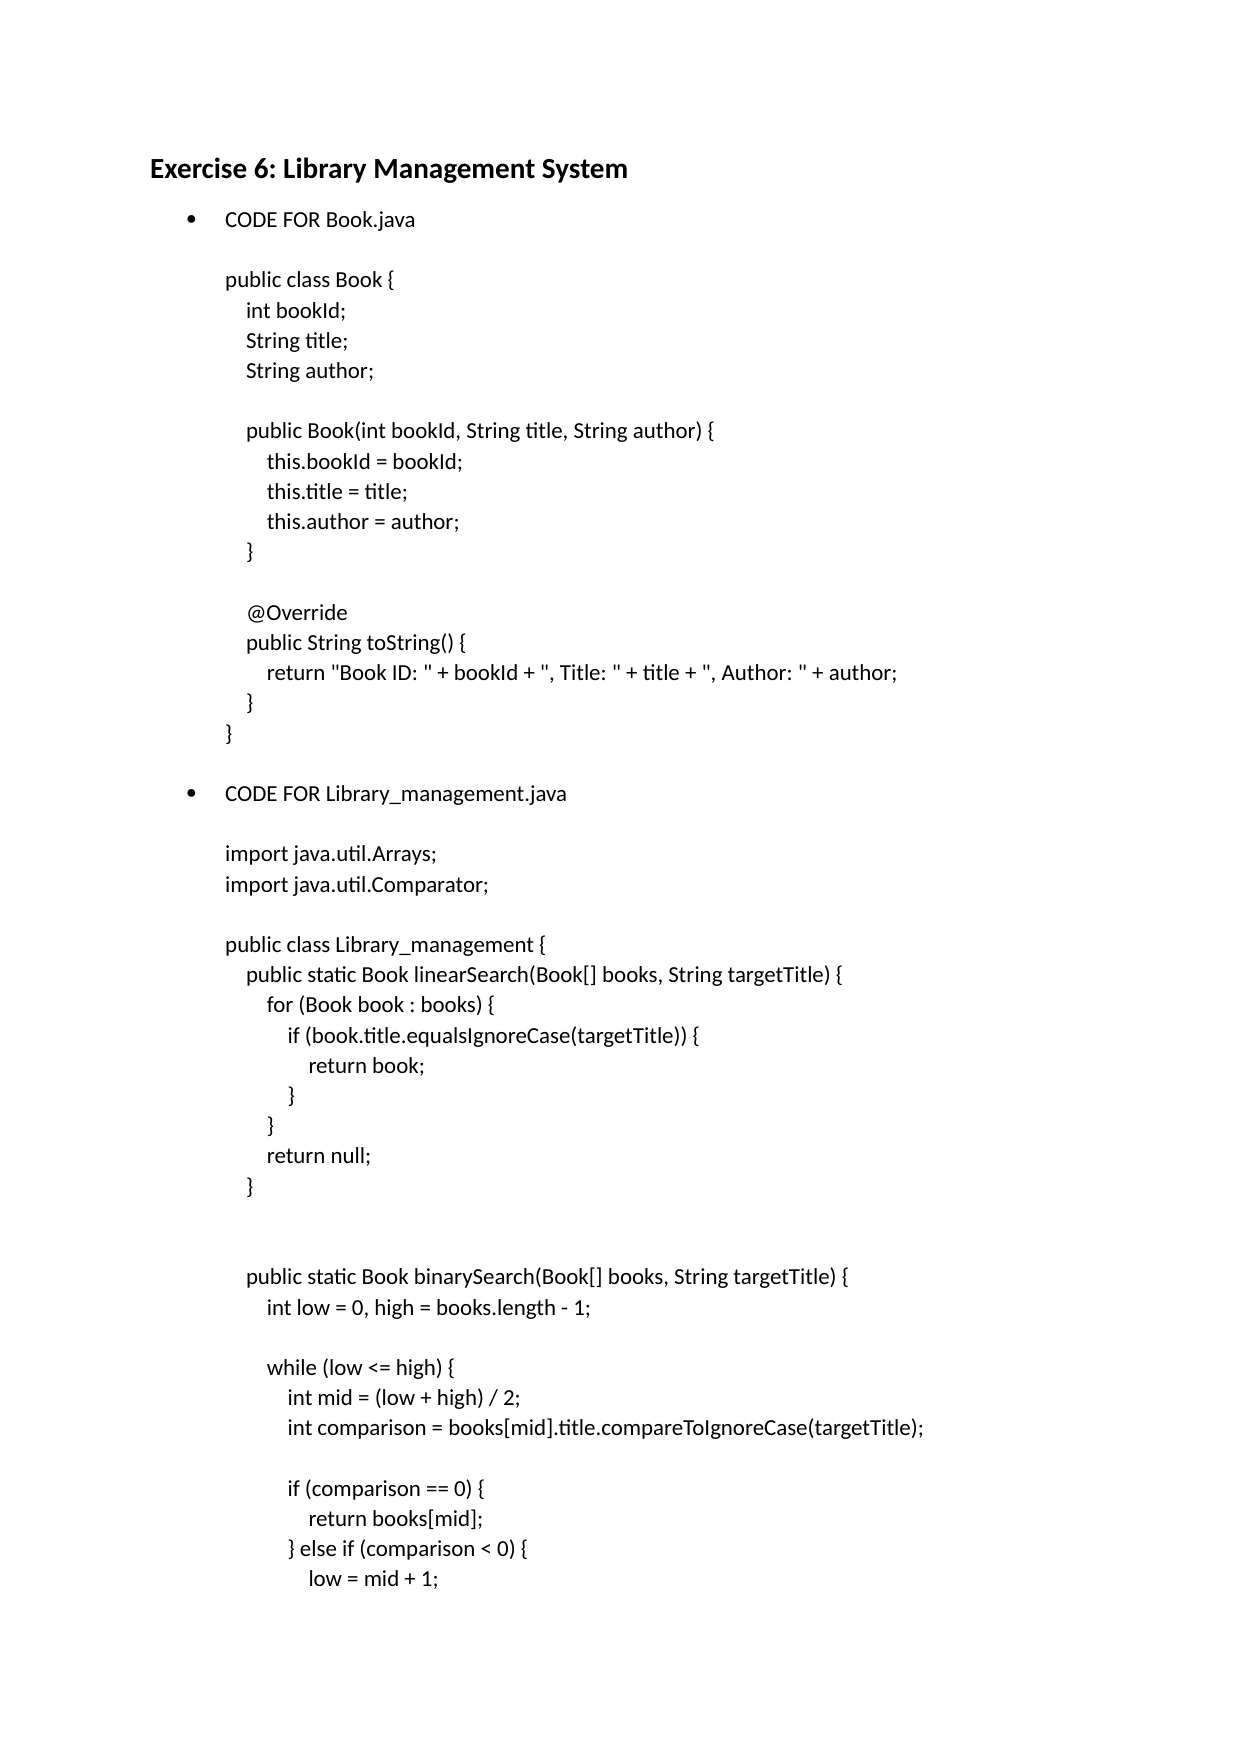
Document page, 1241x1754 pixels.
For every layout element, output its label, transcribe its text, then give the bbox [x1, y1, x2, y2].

list int low = 0, high = books.length - 1; [225, 1293, 1090, 1321]
list public String toString() { [225, 628, 1090, 656]
list if (comparison == 0) { [225, 1474, 1090, 1502]
list for (Book book : books) { [225, 991, 1090, 1018]
list low = mid + 1; [225, 1564, 1090, 1592]
list this.author = author; [225, 507, 1090, 535]
list public static Book binarySearch(Book[] books, String targetTitle) { [225, 1262, 1090, 1290]
list CODE FOR Book.java [187, 205, 1090, 233]
list import java.util.Comparator; [225, 870, 1090, 898]
list public class Library_management { [225, 930, 1090, 958]
list } else if (comparison < 0) { [225, 1534, 1090, 1562]
list return book; [225, 1051, 1090, 1079]
text Exercise 6: Library Management System [150, 150, 1090, 186]
list String title; [225, 326, 1090, 354]
list } [225, 1111, 1090, 1139]
list } [225, 1081, 1090, 1109]
list public static Book linearSearch(Book[] books, String targetTitle) { [225, 960, 1090, 988]
list import java.util.Arrays; [225, 839, 1090, 867]
list while (low <= high) { [225, 1353, 1090, 1381]
list return null; [225, 1142, 1090, 1169]
list int bookId; [225, 296, 1090, 324]
list CODE FOR Library_management.java [187, 779, 1090, 807]
list int mid = (low + high) / 2; [225, 1383, 1090, 1411]
list this.title = title; [225, 477, 1090, 505]
list } [225, 688, 1090, 716]
list int comparison = books[mid].title.compareToIgnoreCase(targetTitle); [225, 1413, 1090, 1441]
list @Override [225, 598, 1090, 626]
list if (book.title.equalsIgnoreCase(targetTitle)) { [225, 1021, 1090, 1049]
list String author; [225, 356, 1090, 384]
list return "Book ID: " + bookId + ", Title: " + title + ", Author: " + author; [225, 658, 1090, 686]
list } [225, 1172, 1090, 1200]
list this.bookId = bookId; [225, 447, 1090, 475]
list public Book(int bookId, String title, String author) { [225, 417, 1090, 444]
list public class Book { [225, 266, 1090, 293]
list } [225, 719, 1090, 747]
list } [225, 537, 1090, 565]
list return books[mid]; [225, 1504, 1090, 1532]
